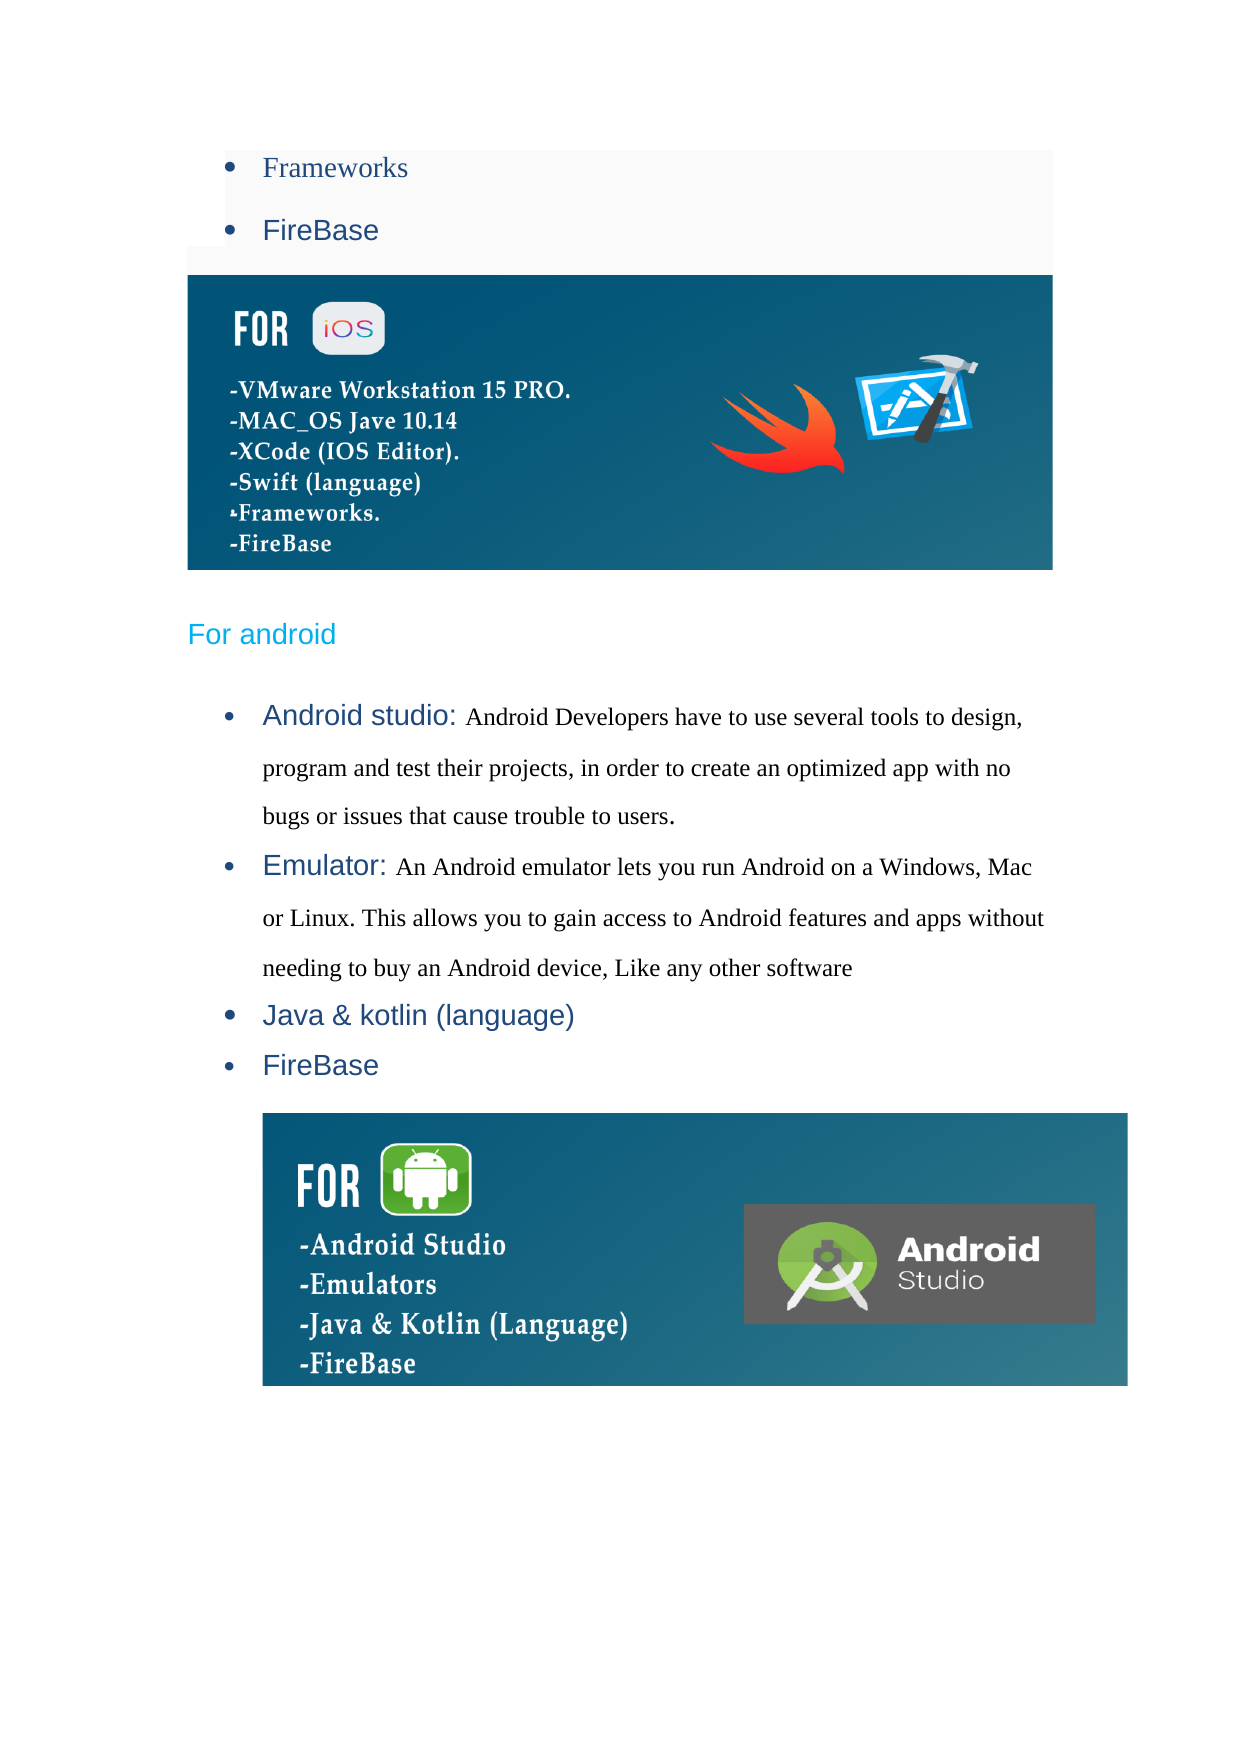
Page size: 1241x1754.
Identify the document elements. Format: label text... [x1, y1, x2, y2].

picture [351, 488, 360, 495]
picture [241, 413, 250, 428]
list FireBase [225, 1032, 1053, 1082]
picture [313, 302, 384, 354]
picture [447, 413, 456, 428]
picture [311, 542, 318, 550]
picture [386, 420, 393, 428]
picture [285, 535, 295, 551]
picture [456, 387, 460, 397]
picture [322, 413, 326, 427]
picture [381, 479, 387, 490]
picture [275, 510, 285, 520]
picture [323, 479, 332, 490]
list Frameworks [225, 150, 1053, 184]
picture [370, 480, 375, 490]
list Emulator: An Android emulator lets you run Android on a Windows, Mac or Linux. This allows you to gain access to Android features and apps without needing to buy an Android device, Like any other software [225, 832, 1053, 982]
list Android studio: Android Developers have to use several tools to design, program and test their projects, in order to create an optimized app with no bugs or issues that cause trouble to users. [225, 682, 1053, 832]
picture [335, 480, 340, 490]
picture [258, 382, 269, 398]
picture [287, 510, 291, 520]
picture [364, 480, 368, 490]
picture [397, 443, 402, 459]
picture [412, 383, 418, 398]
picture [240, 475, 250, 486]
picture [262, 510, 270, 520]
picture [253, 413, 258, 428]
picture [272, 382, 277, 398]
picture [331, 413, 341, 426]
picture [350, 383, 358, 398]
picture [313, 387, 319, 398]
picture [376, 275, 1053, 570]
picture [379, 443, 388, 459]
picture [240, 443, 251, 459]
picture [315, 473, 320, 490]
picture [281, 413, 286, 427]
picture [423, 387, 430, 398]
picture [241, 535, 250, 551]
picture [485, 382, 492, 398]
picture [403, 480, 410, 490]
picture [255, 479, 260, 489]
picture [235, 311, 248, 345]
picture [261, 479, 267, 490]
picture [387, 381, 399, 398]
picture [308, 510, 321, 520]
picture [341, 382, 347, 397]
picture [319, 1164, 335, 1207]
text For android [187, 601, 1053, 651]
picture [282, 475, 288, 490]
picture [433, 383, 438, 398]
picture [361, 417, 368, 428]
picture [402, 387, 409, 395]
picture [530, 382, 536, 398]
picture [310, 413, 315, 428]
picture [274, 480, 279, 490]
picture [377, 387, 384, 398]
picture [340, 510, 344, 520]
picture [436, 413, 441, 428]
list FireBase [225, 213, 1053, 247]
picture [349, 444, 353, 458]
picture [337, 444, 341, 458]
picture [350, 479, 360, 486]
picture [262, 1113, 1128, 1386]
picture [295, 510, 304, 520]
picture [282, 387, 287, 397]
picture [299, 540, 306, 551]
picture [372, 417, 379, 428]
picture [535, 381, 544, 398]
picture [497, 387, 505, 395]
picture [273, 311, 287, 345]
picture [391, 480, 400, 493]
picture [253, 510, 260, 520]
picture [322, 389, 329, 398]
picture [266, 413, 276, 428]
picture [286, 443, 296, 459]
picture [253, 311, 267, 345]
picture [365, 511, 372, 520]
picture [558, 383, 563, 397]
picture [241, 382, 249, 397]
picture [256, 444, 261, 458]
picture [357, 445, 367, 456]
picture [352, 504, 360, 520]
picture [546, 383, 551, 397]
picture [303, 387, 309, 398]
picture [271, 542, 278, 551]
picture [262, 541, 268, 551]
picture [288, 387, 294, 398]
picture [438, 448, 443, 459]
picture [299, 1165, 313, 1206]
picture [322, 542, 329, 551]
list Java & kotlin (language) [225, 982, 1053, 1032]
picture [515, 382, 521, 398]
picture [292, 476, 297, 490]
picture [342, 479, 347, 490]
picture [426, 448, 434, 458]
picture [463, 387, 474, 398]
picture [441, 387, 446, 398]
